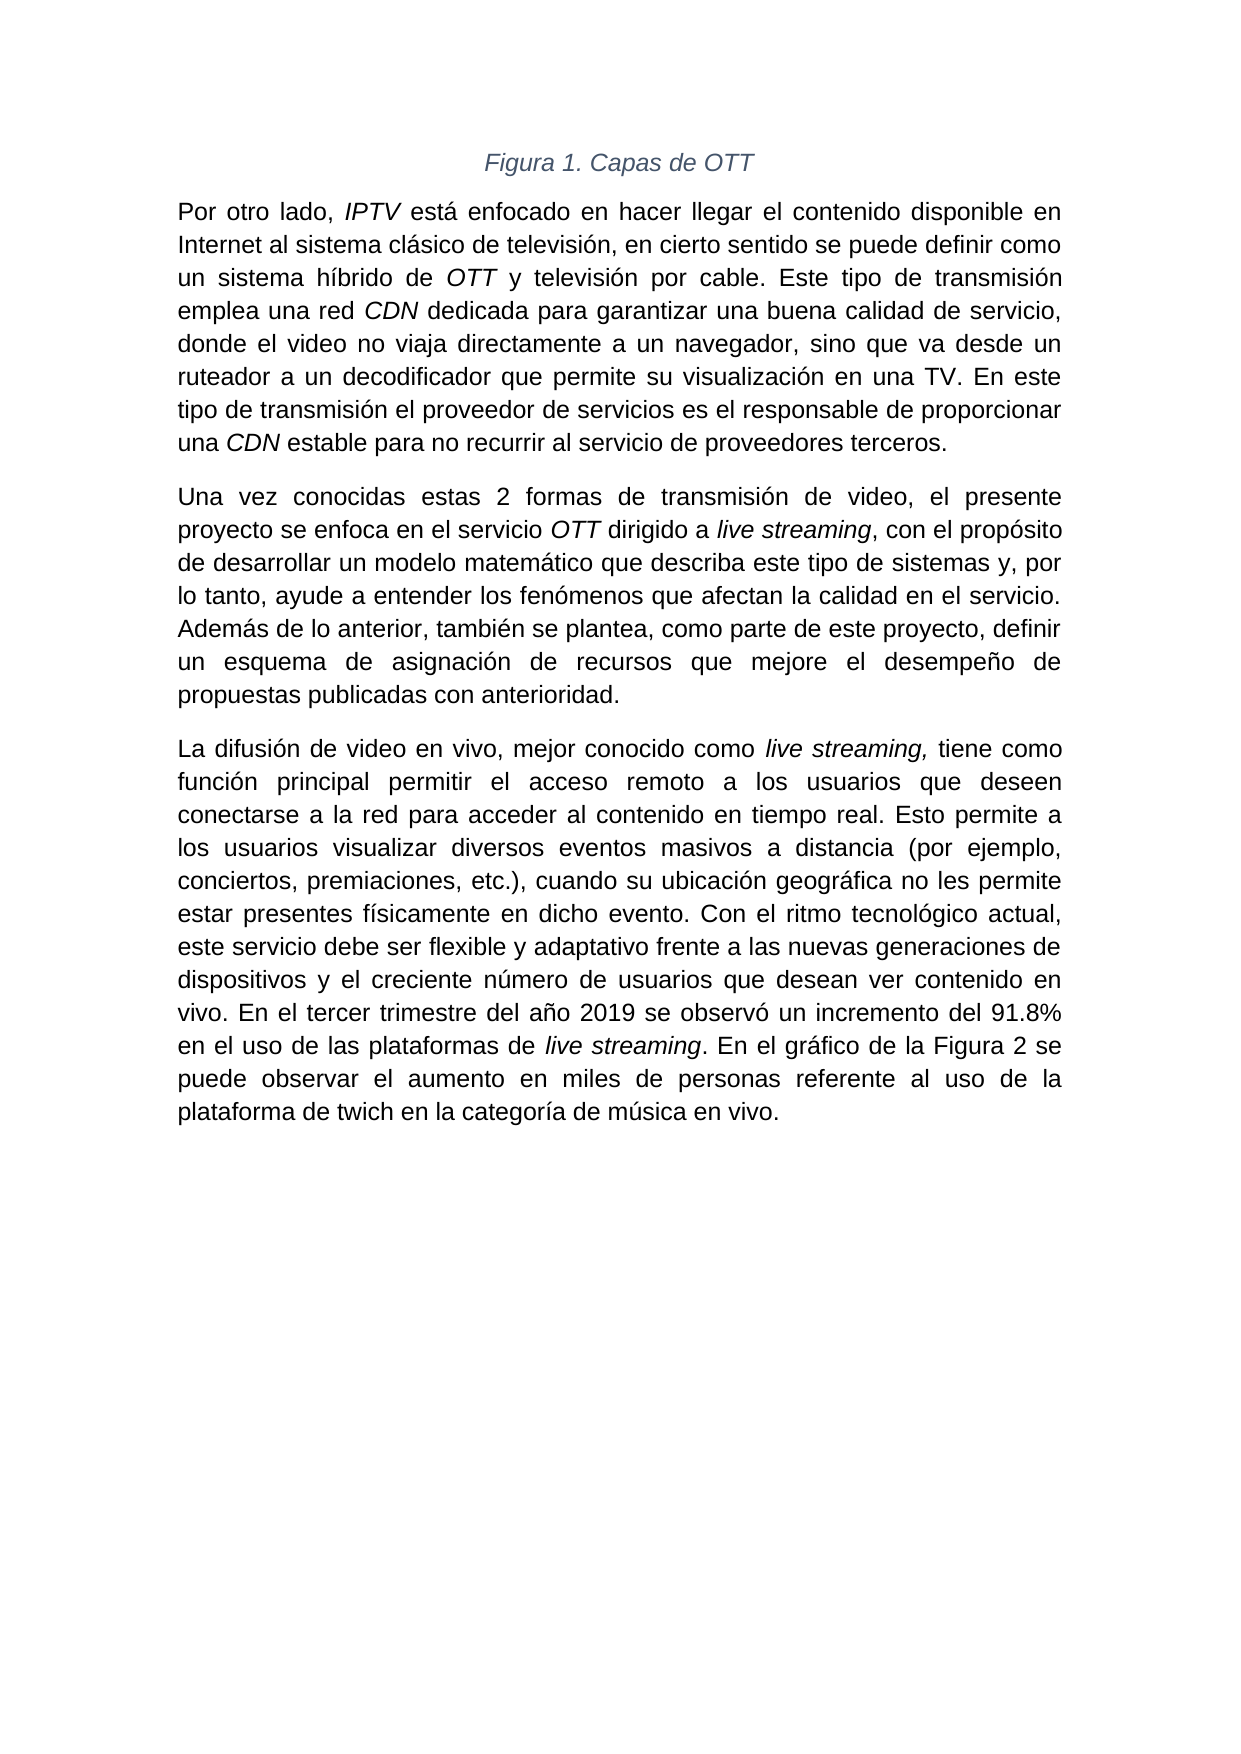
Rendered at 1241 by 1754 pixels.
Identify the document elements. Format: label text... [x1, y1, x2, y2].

text La difusión de video en vivo, mejor conocido como live streaming, tiene como función principal permitir el acceso remoto a los usuarios que deseen conectarse a la red para acceder al contenido en tiempo real. Esto permite a los usuarios visualizar diversos eventos masivos a distancia (por ejemplo, conciertos, premiaciones, etc.), cuando su ubicación geográfica no les permite estar presentes físicamente en dicho evento. Con el ritmo tecnológico actual, este servicio debe ser flexible y adaptativo frente a las nuevas generaciones de dispositivos y el creciente número de usuarios que desean ver contenido en vivo. En el tercer trimestre del año 2019 se observó un incremento del 91.8% en el uso de las plataformas de live streaming. En el gráfico de la Figura 2 se puede observar el aumento en miles de personas referente al uso de la plataforma de twich en la categoría de música en vivo. [177, 734, 1063, 1126]
text Figura 1. Capas de OTT [177, 148, 1063, 176]
text Una vez conocidas estas 2 formas de transmisión de video, el presente proyecto se enfoca en el servicio OTT dirigido a live streaming, con el propósito de desarrollar un modelo matemático que describa este tipo de sistemas y, por lo tanto, ayude a entender los fenómenos que afectan la calidad en el servicio. Además de lo anterior, también se plantea, como parte de este proyecto, definir un esquema de asignación de recursos que mejore el desempeño de propuestas publicadas con anterioridad. [177, 482, 1063, 709]
